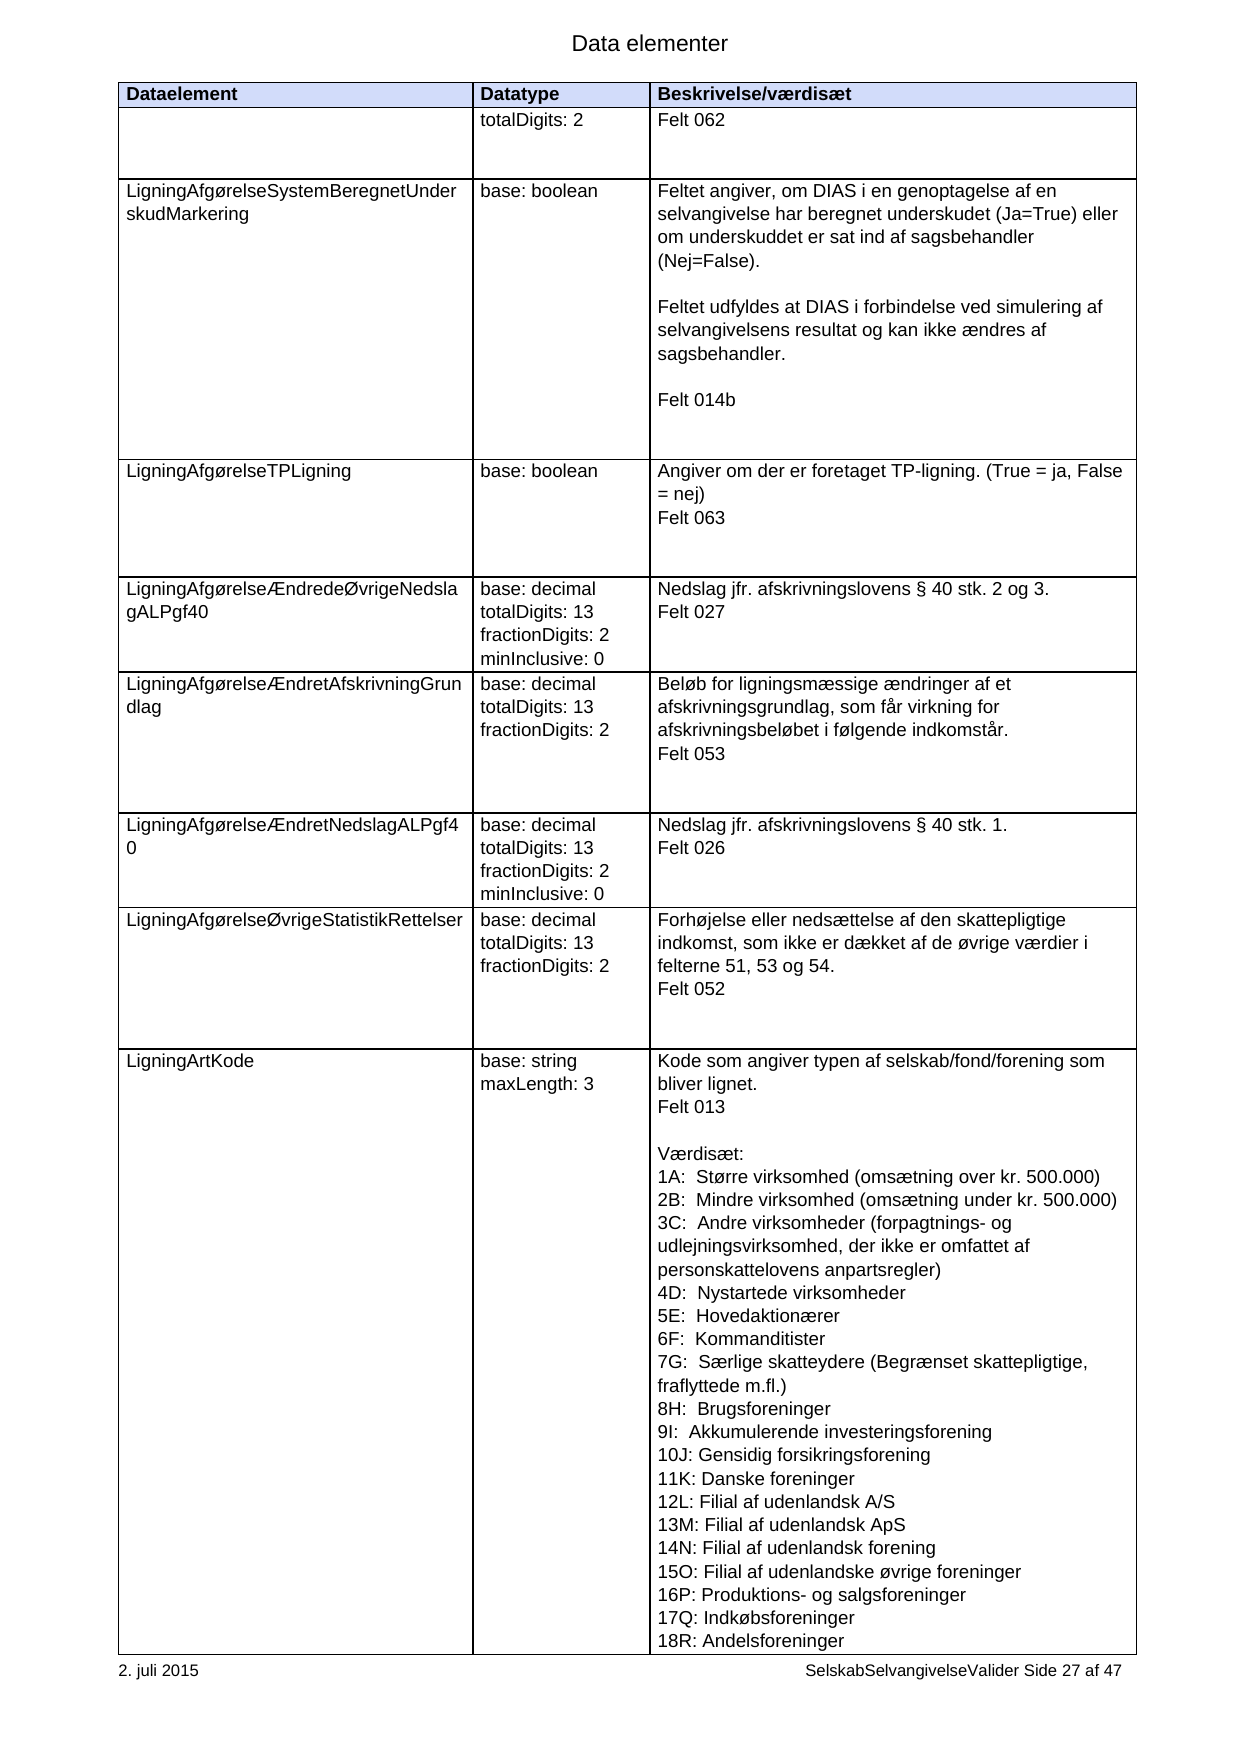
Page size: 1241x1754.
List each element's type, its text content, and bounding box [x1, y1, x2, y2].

table_cell base: decimal totalDigits: 13 fractionDigits: 2 [474, 908, 649, 1048]
table_cell LigningArtKode [119, 1050, 472, 1654]
table_header Datatype [474, 83, 649, 107]
table_cell Feltet angiver, om DIAS i en genoptagelse af en selvangivelse har beregnet underskudet (Ja=True) eller om underskuddet er sat ind af sagsbehandler (Nej=False). Feltet udfyldes at DIAS i forbindelse ved simulering af selvangivelsens resultat og kan ikke ændres af sagsbehandler. Felt 014b [651, 180, 1136, 458]
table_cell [474, 108, 649, 178]
table_cell LigningAfgørelseÆndredeØvrigeNedslagALPgf40 [119, 578, 472, 671]
table_cell Forhøjelse eller nedsættelse af den skattepligtige indkomst, som ikke er dækket af de øvrige værdier i felterne 51, 53 og 54. Felt 052 [651, 908, 1136, 1048]
table_cell Beløb for ligningsmæssige ændringer af et afskrivningsgrundlag, som får virkning for afskrivningsbeløbet i følgende indkomstår. Felt 053 [651, 673, 1136, 812]
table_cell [651, 1050, 1136, 1654]
table_header Dataelement [119, 83, 472, 107]
table_cell base: decimal totalDigits: 13 fractionDigits: 2 minInclusive: 0 [474, 578, 649, 671]
table_cell LigningAfgørelseSystemBeregnetUnderskudMarkering [119, 180, 472, 458]
table_cell LigningAfgørelseÆndretNedslagALPgf40 [119, 814, 472, 907]
table_cell LigningAfgørelseÆndretAfskrivningGrundlag [119, 673, 472, 812]
table_cell base: boolean [474, 460, 649, 576]
table_cell base: decimal totalDigits: 13 fractionDigits: 2 minInclusive: 0 [474, 814, 649, 907]
table_cell Nedslag jfr. afskrivningslovens § 40 stk. 1. Felt 026 [651, 814, 1136, 907]
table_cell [119, 108, 472, 178]
table_cell LigningAfgørelseTPLigning [119, 460, 472, 576]
table_header Beskrivelse/værdisæt [651, 83, 1136, 107]
table_cell Nedslag jfr. afskrivningslovens § 40 stk. 2 og 3. Felt 027 [651, 578, 1136, 671]
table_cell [474, 1050, 649, 1654]
table_cell base: boolean [474, 180, 649, 458]
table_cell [651, 108, 1136, 178]
table_cell Angiver om der er foretaget TP-ligning. (True = ja, False = nej) Felt 063 [651, 460, 1136, 576]
table_cell base: decimal totalDigits: 13 fractionDigits: 2 [474, 673, 649, 812]
table_cell LigningAfgørelseØvrigeStatistikRettelser [119, 908, 472, 1048]
